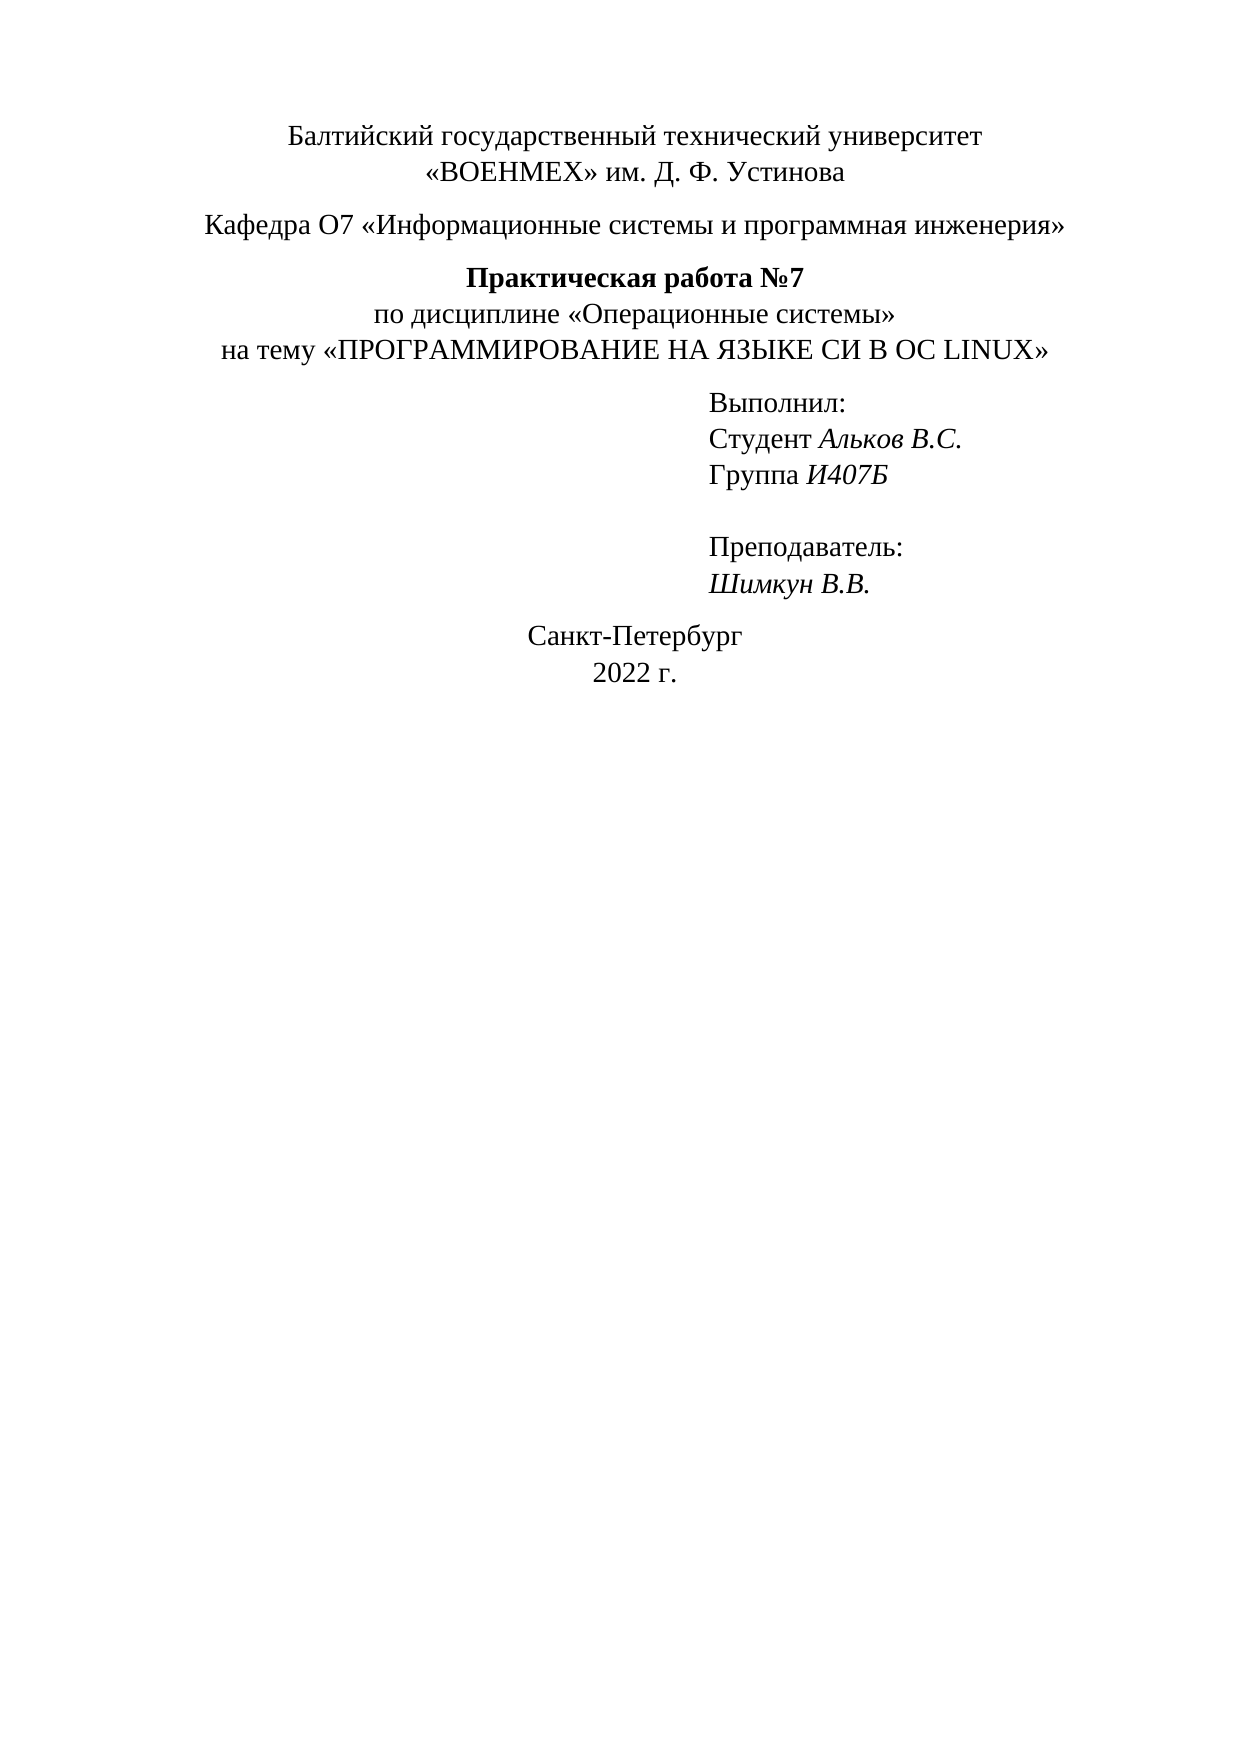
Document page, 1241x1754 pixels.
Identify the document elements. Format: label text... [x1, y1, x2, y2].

text Кафедра О7 «Информационные системы и программная инженерия» [118, 207, 1152, 241]
text Выполнил: Студент Альков В.С. Группа И407Б Преподаватель: Шимкун В.В. [709, 385, 1152, 599]
text Балтийский государственный технический университет «ВОЕНМЕХ» им. Д. Ф. Устинова [118, 118, 1152, 188]
text Санкт-Петербург 2022 г. [118, 618, 1152, 688]
text Практическая работа №7 по дисциплине «Операционные системы» на тему «ПРОГРАММИРОВАНИЕ НА ЯЗЫКЕ СИ В ОС LINUX» [118, 260, 1152, 366]
